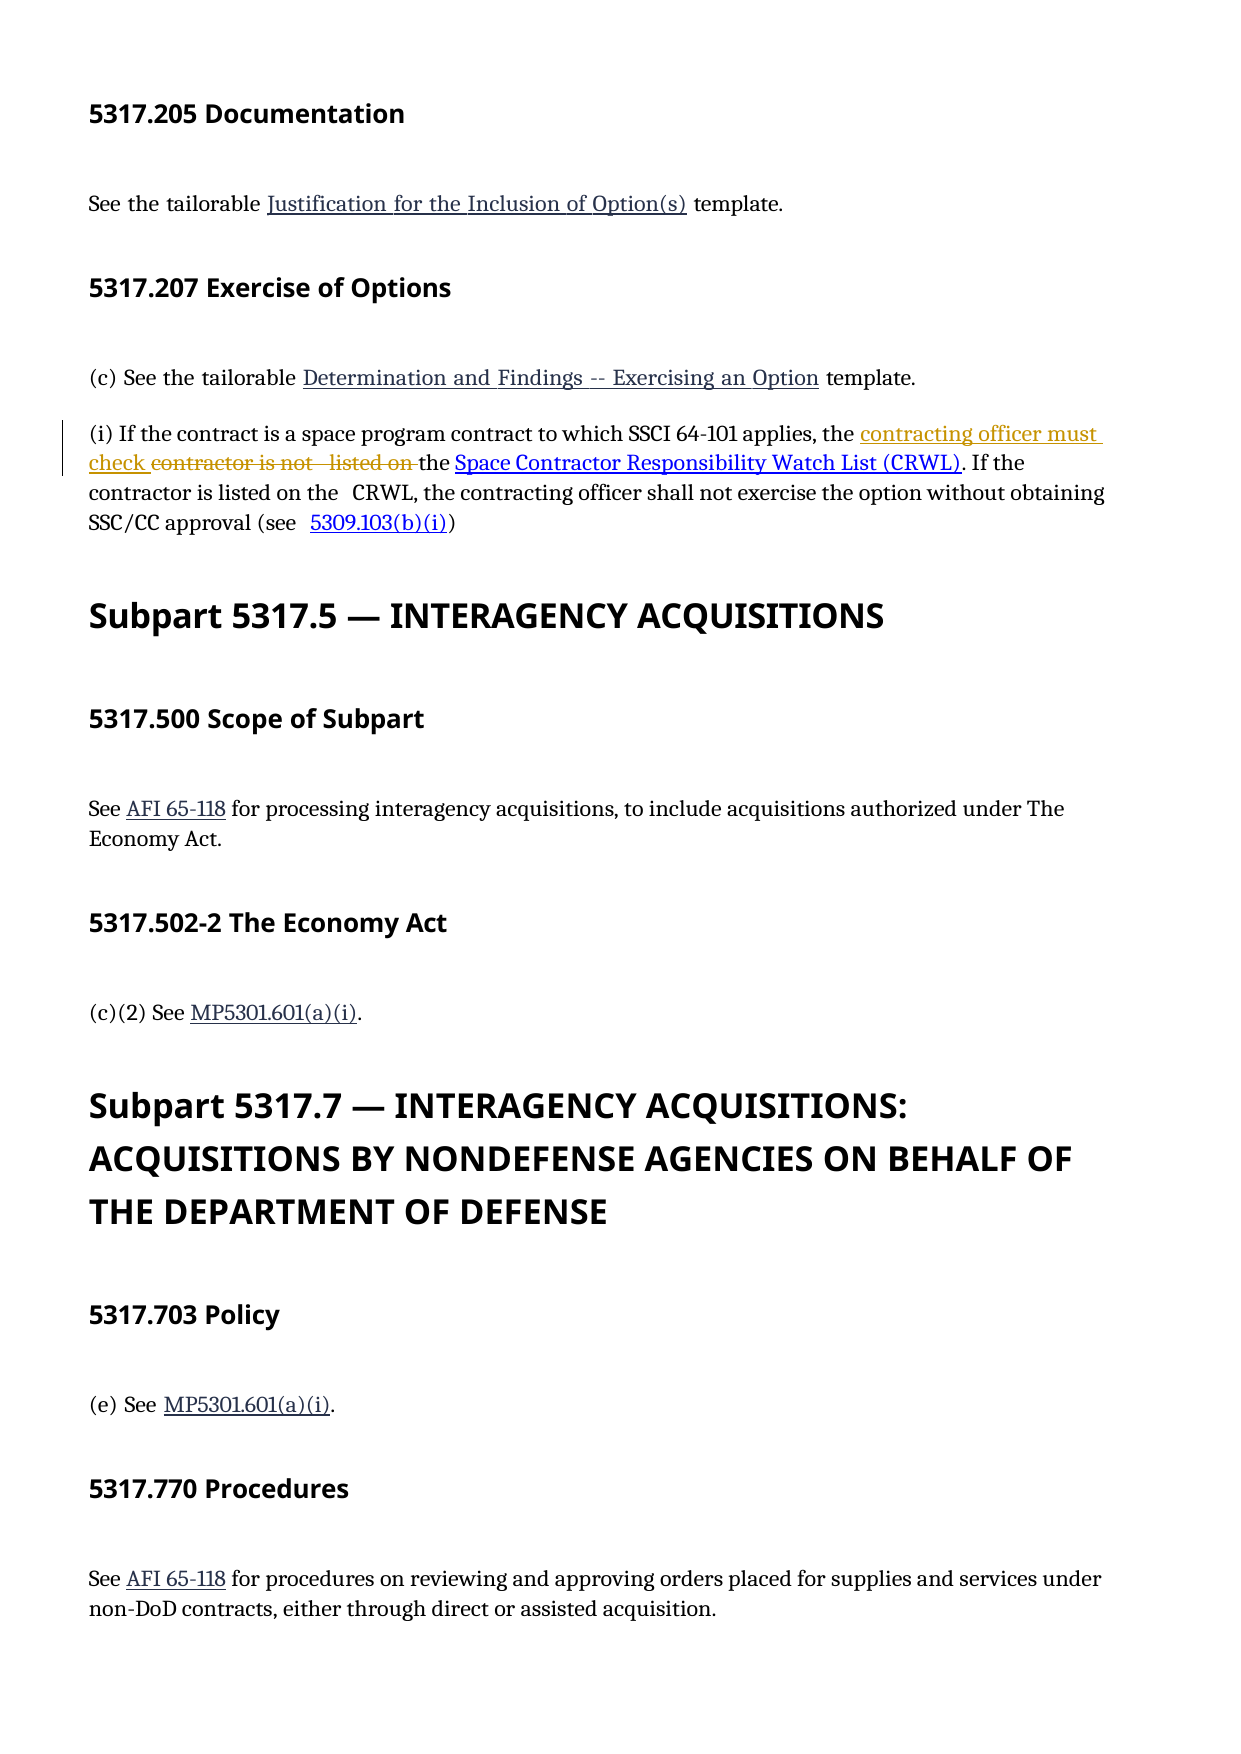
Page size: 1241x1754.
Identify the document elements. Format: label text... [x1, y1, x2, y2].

text (c) See the tailorable Determination and Findings -- Exercising an Option template. [88, 365, 1163, 392]
text (e) See MP5301.601(a)(i). [88, 1392, 1163, 1418]
subtitle Subpart 5317.5 — INTERAGENCY ACQUISITIONS [88, 591, 1163, 638]
subtitle Subpart 5317.7 — INTERAGENCY ACQUISITIONS: ACQUISITIONS BY NONDEFENSE AGENCIES ON BEHALF OF THE DEPARTMENT OF DEFENSE [88, 1082, 1137, 1234]
subtitle 5317.703 Policy [88, 1296, 1163, 1332]
subtitle 5317.502-2 The Economy Act [88, 904, 1163, 940]
text See AFI 65-118 for procedures on reviewing and approving orders placed for supplies and services under non-DoD contracts, either through direct or assisted acquisition. [88, 1566, 1137, 1622]
text (c)(2) See MP5301.601(a)(i). [88, 1000, 1163, 1026]
text See the tailorable Justification for the Inclusion of Option(s) template. [88, 191, 1163, 217]
subtitle 5317.500 Scope of Subpart [88, 701, 1163, 736]
text See AFI 65-118 for processing interagency acquisitions, to include acquisitions authorized under The Economy Act. [88, 796, 1163, 852]
subtitle 5317.770 Procedures [88, 1471, 1163, 1506]
text (i) If the contract is a space program contract to which SSCI 64-101 applies, the the Space Contractor Responsibility Watch List (CRWL). If the contractor is listed on the CRWL, the contracting officer shall not exercise the option without obtaining SSC/CC approval (see 5309.103(b)(i)) [88, 420, 1122, 536]
subtitle 5317.205 Documentation [88, 95, 1163, 131]
subtitle 5317.207 Exercise of Options [88, 270, 1163, 305]
